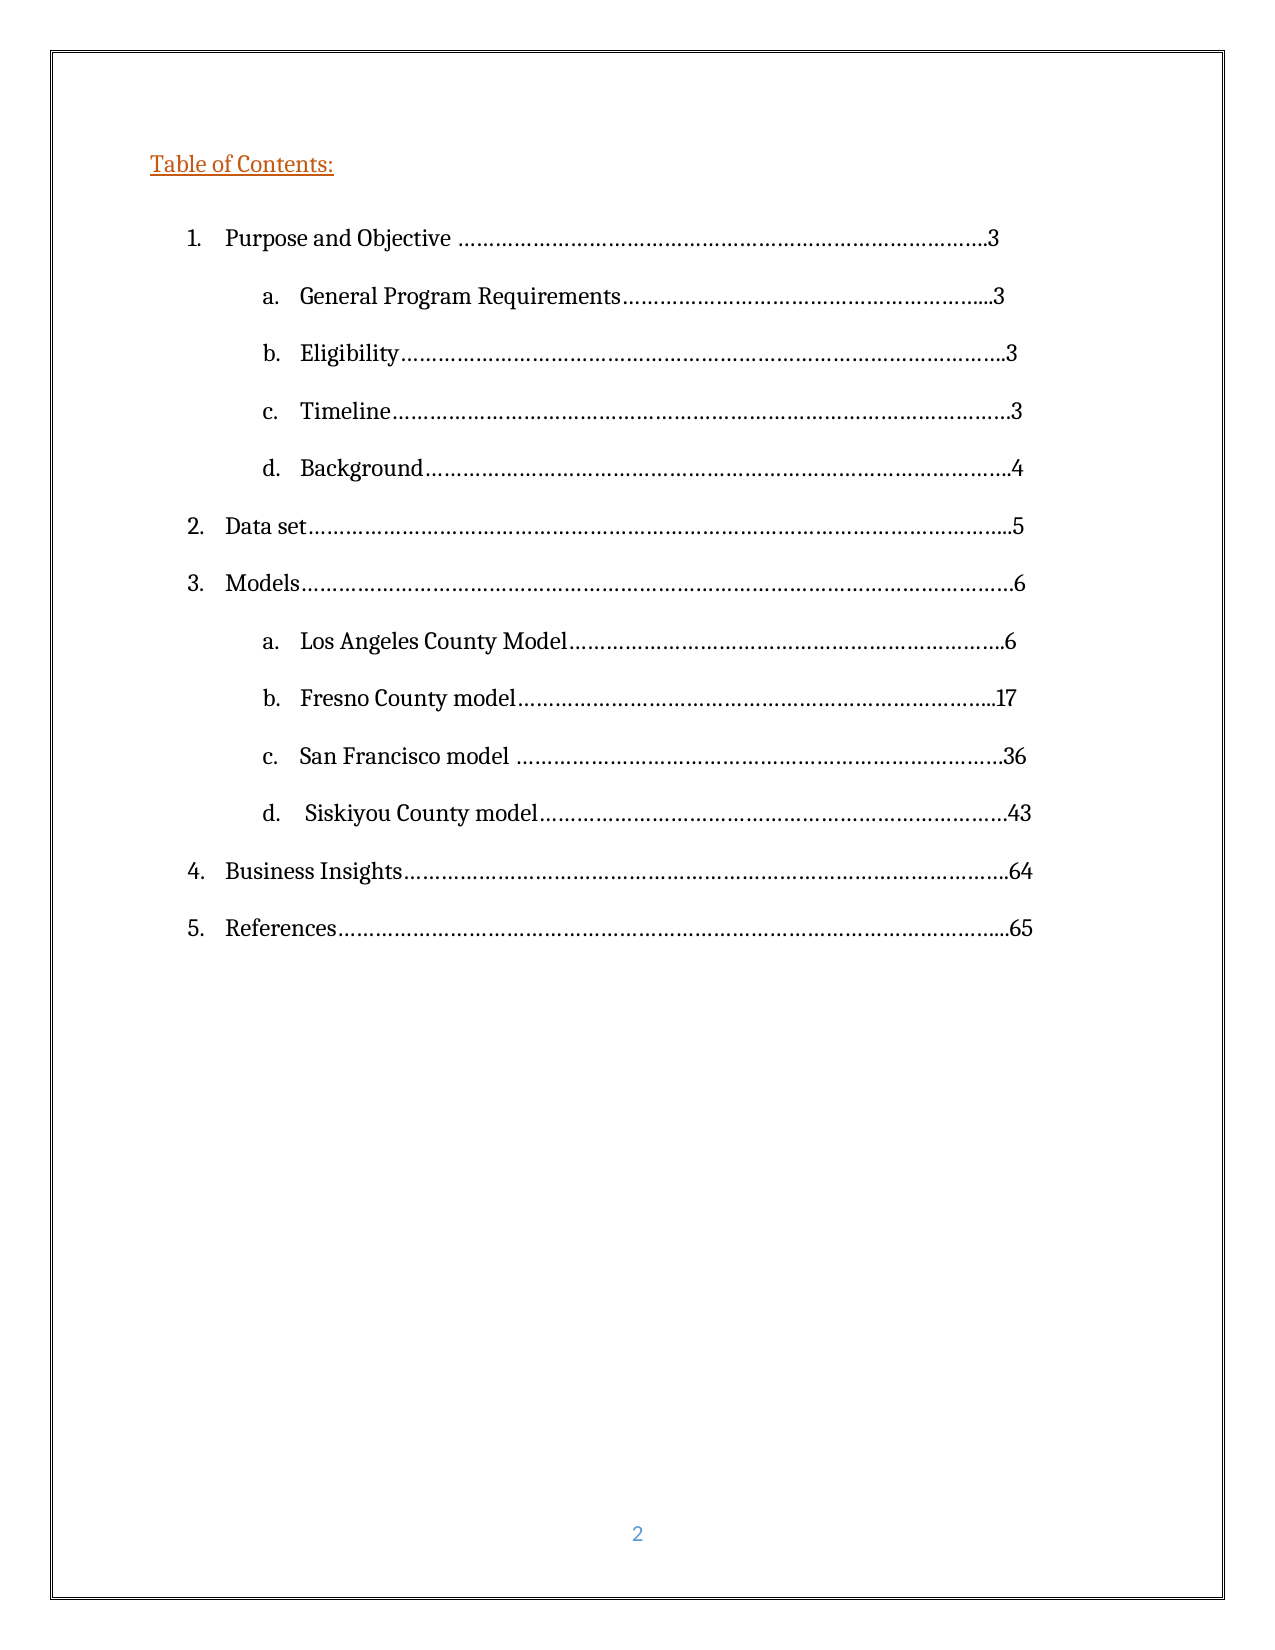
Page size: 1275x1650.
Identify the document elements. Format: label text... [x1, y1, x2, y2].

list Los Angeles County Model…………………………………………………………….6 [262, 627, 1125, 655]
list General Program Requirements…………………………………………………...3 [262, 282, 1125, 310]
list Fresno County model…………………………………………………………………..17 [262, 684, 1125, 713]
list Data set…………………………………………………………………………………………………..5 [187, 512, 1125, 540]
list Siskiyou County model…………………………………………………………………43 [262, 799, 1125, 828]
list Business Insights…………………………………………………………………………………….64 [187, 857, 1125, 885]
list San Francisco model ……………………………………………………………………36 [262, 742, 1125, 770]
list Purpose and Objective ………………………………………………………………………….3 [187, 224, 1125, 253]
text Table of Contents: [150, 150, 1125, 179]
list Models……………………………………………………………………………………………………6 [187, 569, 1125, 598]
list Background………………………………………………………………………………….4 [262, 454, 1125, 483]
list Eligibility…………………………………………………………………………………….3 [262, 339, 1125, 368]
list Timeline………………………………………………………………………………………3 [262, 397, 1125, 425]
list References……………………………………………………………………………………………...65 [187, 914, 1125, 943]
